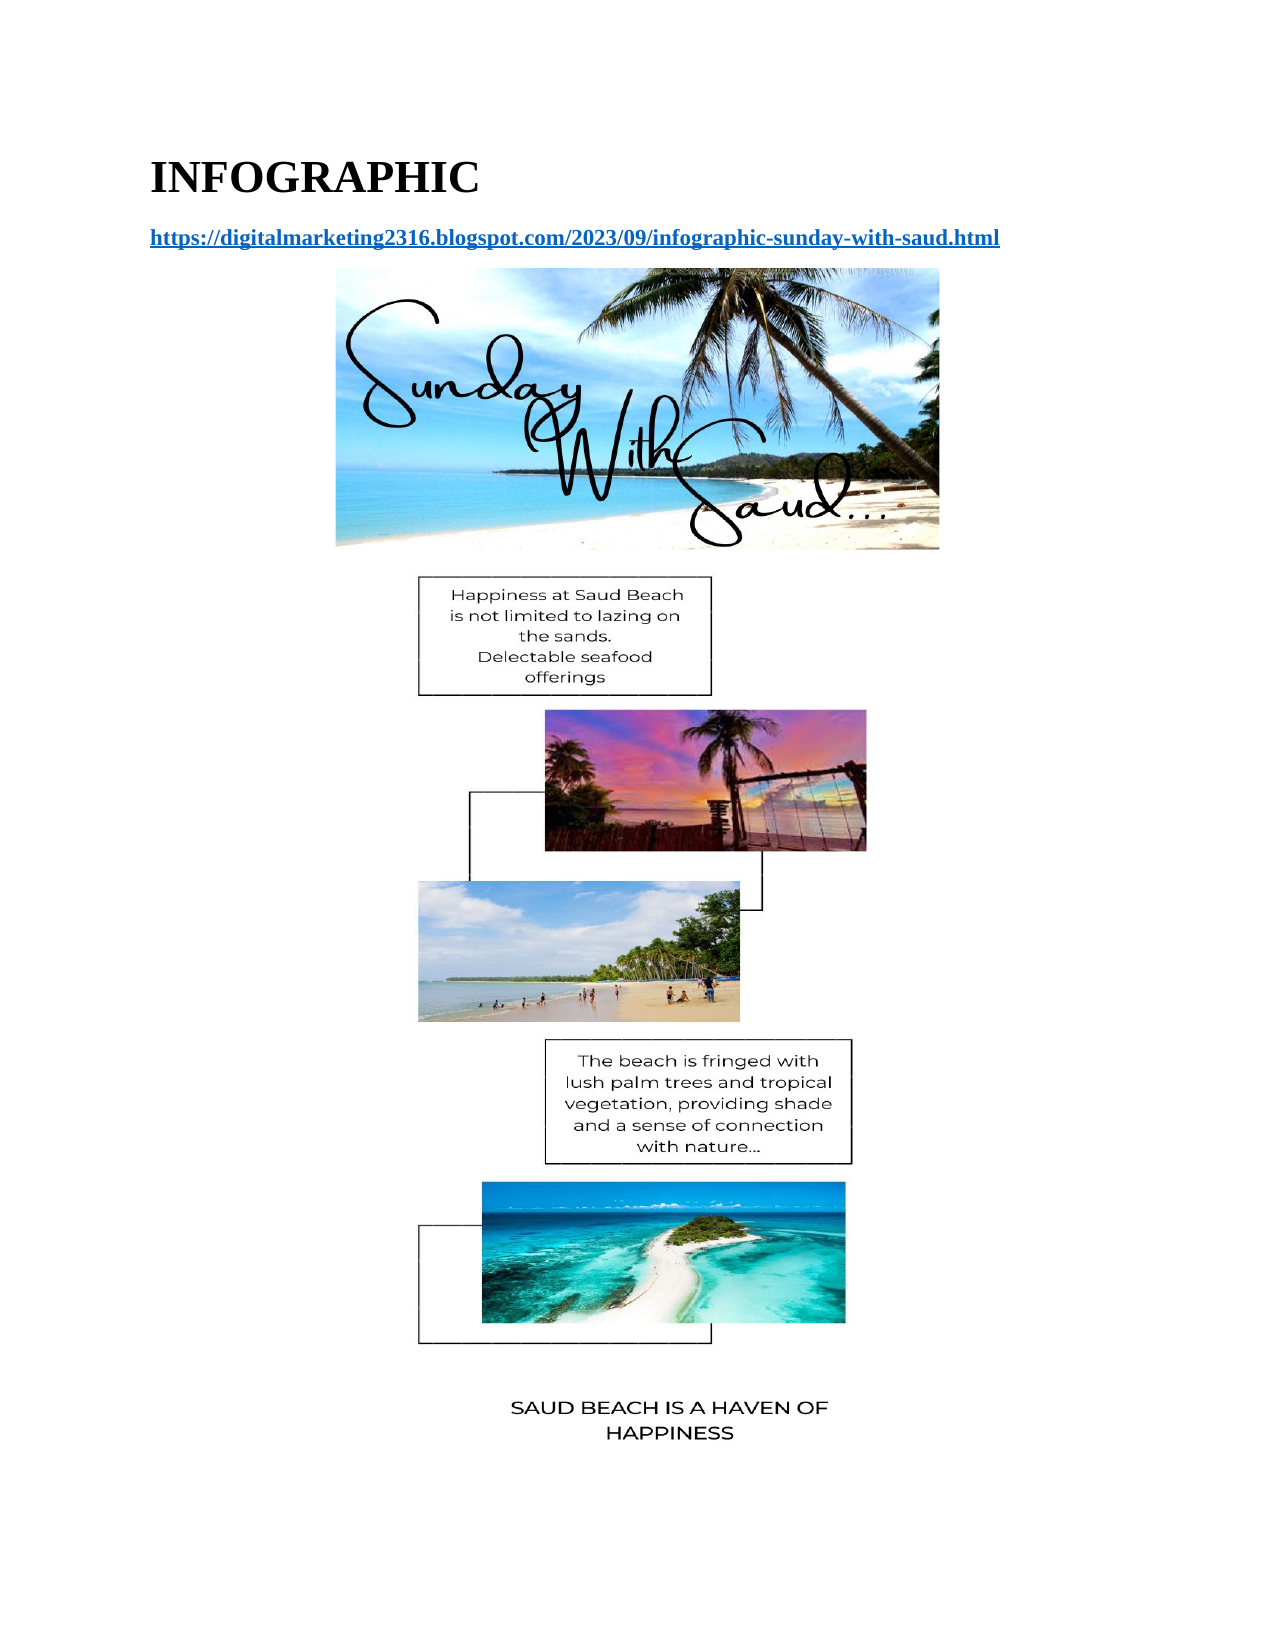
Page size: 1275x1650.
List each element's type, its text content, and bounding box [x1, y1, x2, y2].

text https://digitalmarketing2316.blogspot.com/2023/09/infographic-sunday-with-saud.html [150, 223, 1125, 250]
text INFOGRAPHIC [150, 150, 1125, 203]
picture [335, 268, 940, 1493]
